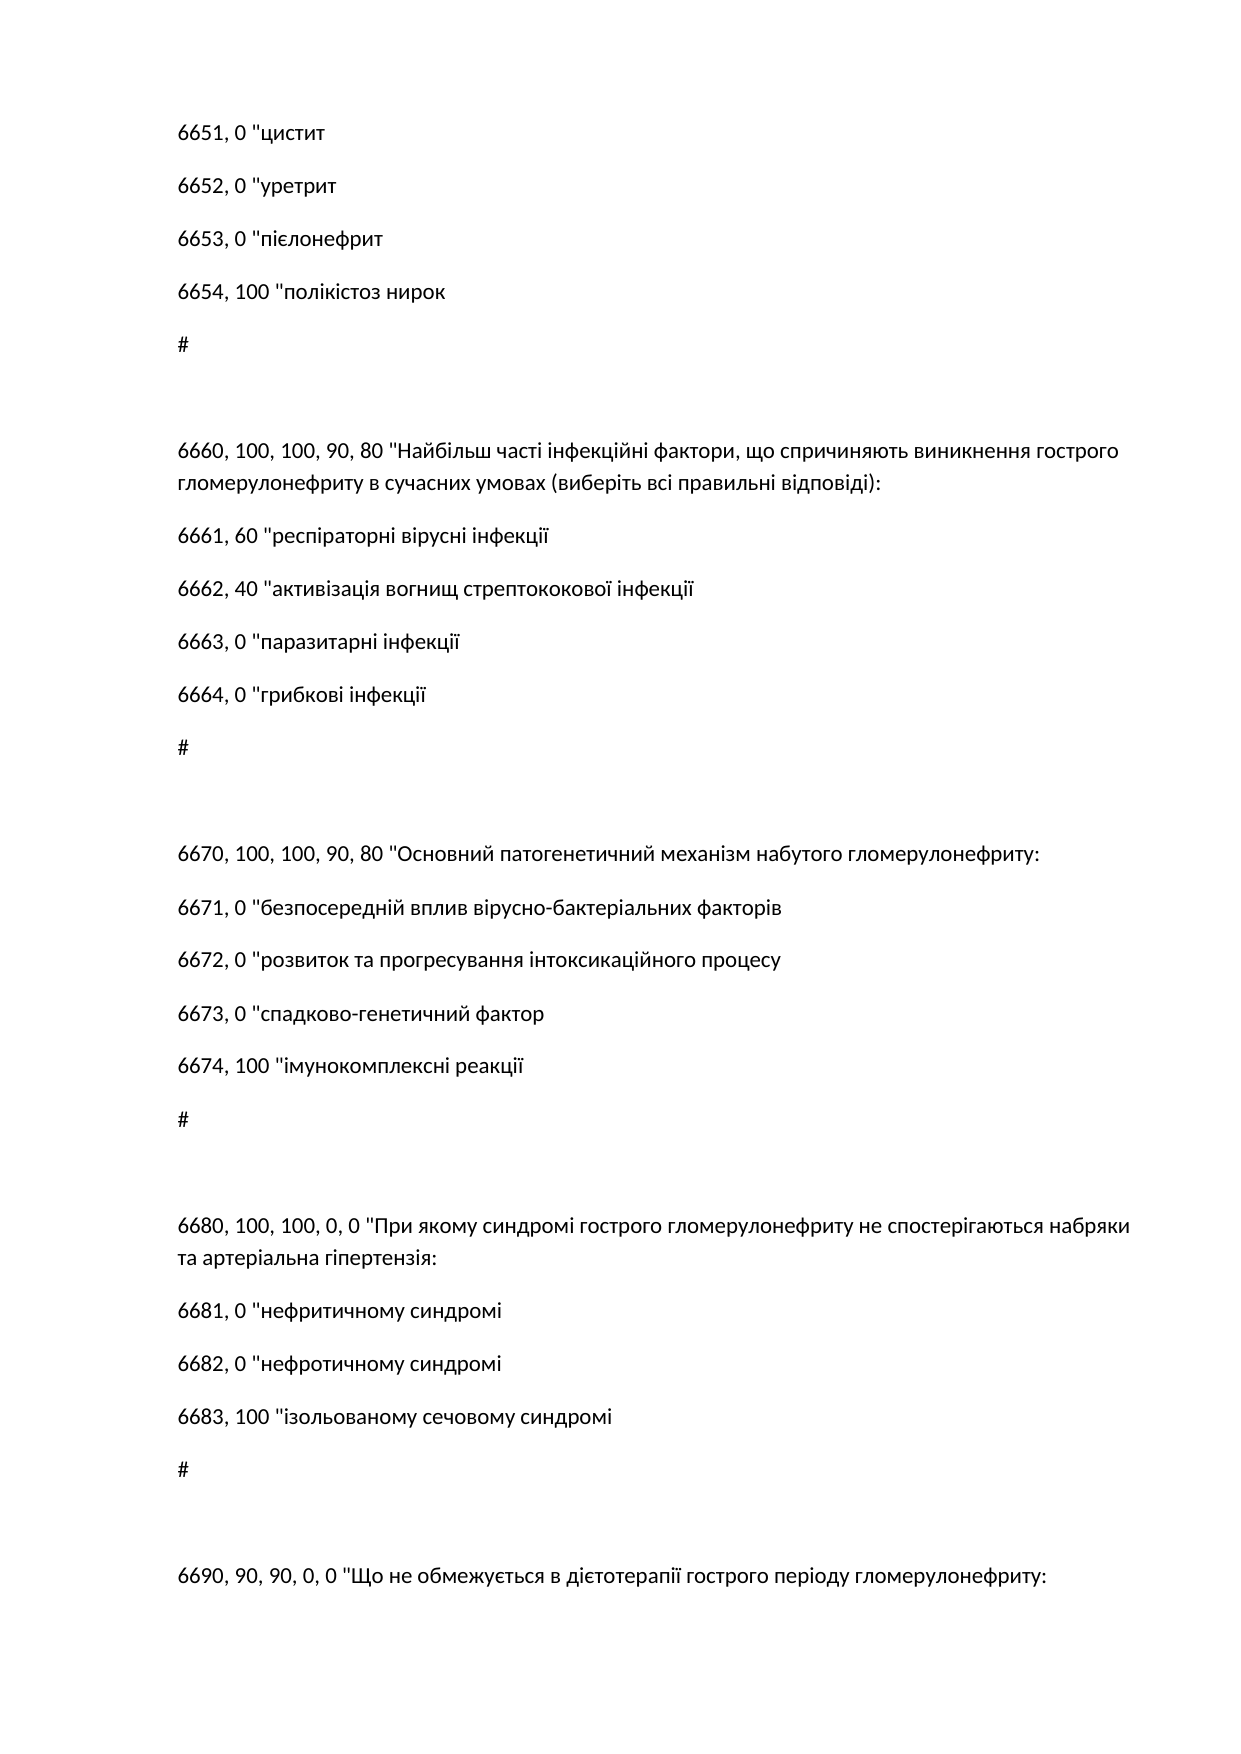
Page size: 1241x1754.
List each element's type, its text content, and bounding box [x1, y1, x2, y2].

text # [177, 733, 1152, 762]
text 6680, 100, 100, 0, 0 "При якому синдромi гострого гломерулонефриту не спостерiгаються набряки та артерiальна гiпертензiя: [177, 1211, 1152, 1271]
text 6672, 0 "розвиток та прогресування iнтоксикацiйного процесу [177, 946, 1152, 974]
text 6674, 100 "iмунокомплекснi реакцiї [177, 1052, 1152, 1080]
text 6673, 0 "спадково-генетичний фактор [177, 999, 1152, 1027]
text 6660, 100, 100, 90, 80 "Найбiльш часті iнфекцiйні фактори, що спричиняють виникнення гострого гломерулонефриту в сучасних умовах (виберіть всі правильні відповіді): [177, 436, 1152, 496]
text 6652, 0 "уретрит [177, 171, 1152, 199]
text 6662, 40 "активiзацiя вогнищ стрептококової iнфекцiї [177, 574, 1152, 602]
text 6683, 100 "iзольованому сечовому синдромi [177, 1402, 1152, 1430]
text # [177, 1105, 1152, 1133]
text 6681, 0 "нефритичному синдромi [177, 1296, 1152, 1324]
text 6670, 100, 100, 90, 80 "Основний патогенетичний механiзм набутого гломерулонефриту: [177, 839, 1152, 868]
text 6682, 0 "нефротичному синдромi [177, 1349, 1152, 1377]
text 6690, 90, 90, 0, 0 "Що не обмежується в дiєтотерапiї гострого перiоду гломерулонефриту: [177, 1561, 1152, 1589]
text # [177, 330, 1152, 358]
text 6661, 60 "респiраторнi вiруснi iнфекцiї [177, 521, 1152, 549]
text 6664, 0 "грибковi iнфекцiї [177, 681, 1152, 708]
text 6654, 100 "полiкiстоз нирок [177, 277, 1152, 305]
text 6653, 0 "пiєлонефрит [177, 224, 1152, 252]
text 6663, 0 "паразитарнi iнфекцiї [177, 627, 1152, 656]
text 6651, 0 "цистит [177, 118, 1152, 146]
text 6671, 0 "безпосереднiй вплив вiрусно-бактерiальних факторiв [177, 893, 1152, 921]
text # [177, 1455, 1152, 1483]
